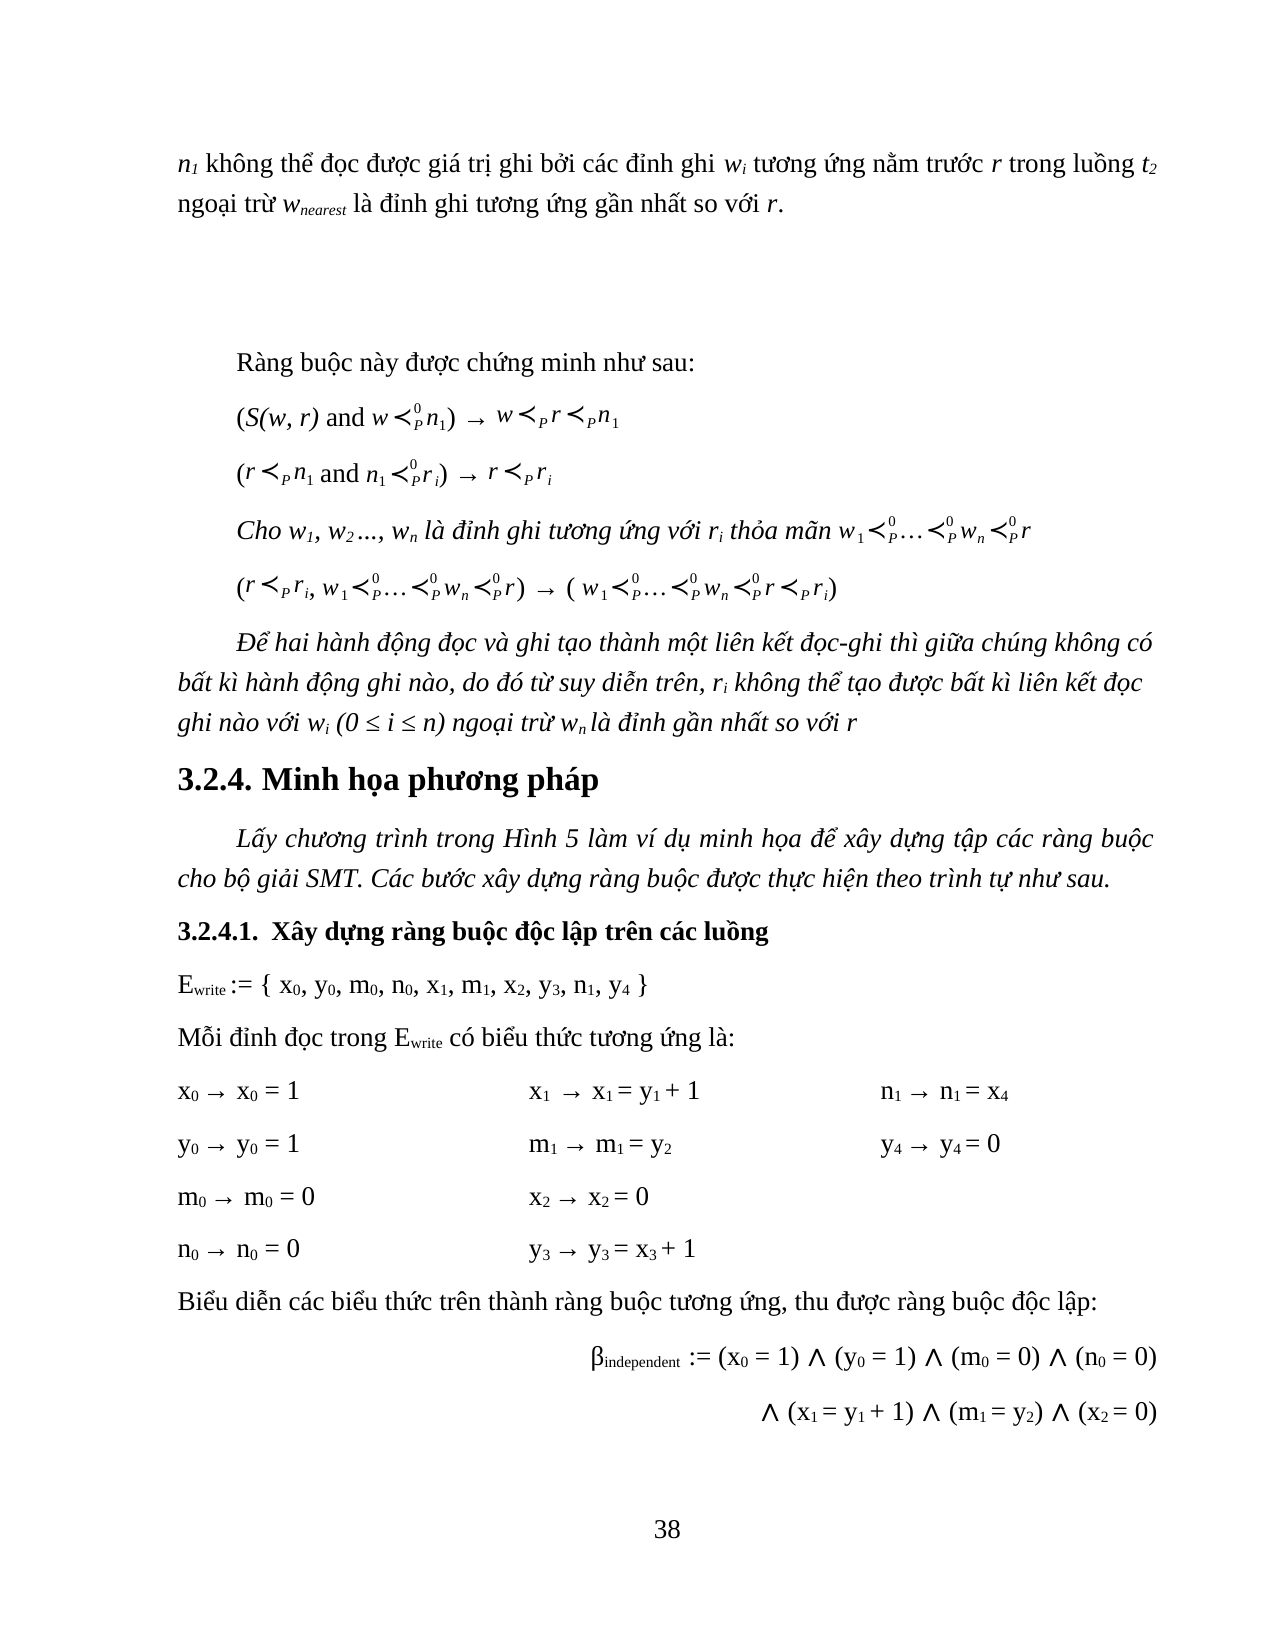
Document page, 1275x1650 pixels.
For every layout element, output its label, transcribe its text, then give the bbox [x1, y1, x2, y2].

text Mỗi đỉnh đọc trong Ewrite có biểu thức tương ứng là: [177, 1021, 1157, 1052]
list Xây dựng ràng buộc độc lập trên các luồng [177, 915, 1157, 946]
text x1 → x1 = y1 + 1 [592, 1074, 805, 1105]
text (S(w, r) and ) → [177, 399, 1157, 434]
text Để hai hành động đọc và ghi tạo thành một liên kết đọc-ghi thì giữa chúng không có bất kì hành động ghi nào, do đó từ suy diễn trên, ri không thể tạo được bất kì liên kết đọc ghi nào với wi (0 ≤ i ≤ n) ngoại trừ wn là đỉnh gần nhất so với r [177, 626, 1157, 738]
text Cho w1, w2 ..., wn là đỉnh ghi tương ứng với ri thỏa mãn [177, 512, 1157, 547]
text ( and ) → [177, 456, 1157, 491]
text m1 → m1 = y2 [595, 1127, 805, 1158]
text Biểu diễn các biểu thức trên thành ràng buộc tương ứng, thu được ràng buộc độc lập: [177, 1286, 1157, 1317]
text x2 → x2 = 0 [588, 1180, 805, 1211]
text n0 → n0 = 0 [177, 1233, 203, 1264]
text y0 → y0 = 1 [177, 1127, 203, 1158]
text x0 → x0 = 1 [177, 1074, 203, 1105]
text Ràng buộc này được chứng minh như sau: [177, 346, 1157, 377]
text x2 → x2 = 0 [529, 1180, 554, 1211]
text m0 → m0 = 0 [244, 1180, 454, 1211]
text y4 → y4 = 0 [939, 1127, 1157, 1158]
text x0 → x0 = 1 [236, 1074, 454, 1105]
text y4 → y4 = 0 [880, 1127, 906, 1158]
text m1 → m1 = y2 [529, 1127, 562, 1158]
text Lấy chương trình trong Hình 5 làm ví dụ minh họa để xây dựng tập các ràng buộc cho bộ giải SMT. Các bước xây dựng ràng buộc được thực hiện theo trình tự như sau. [177, 822, 1157, 893]
text Ewrite := { x0, y0, m0, n0, x1, m1, x2, y3, n1, y4 } [177, 968, 1157, 999]
text ∧ (x1 = y1 + 1) ∧ (m1 = y2) ∧ (x2 = 0) [177, 1393, 1157, 1426]
text (, ) → ( ) [177, 569, 1157, 604]
text m0 → m0 = 0 [177, 1180, 210, 1211]
list Minh họa phương pháp [177, 759, 1157, 798]
text n0 → n0 = 0 [236, 1233, 454, 1264]
text n1 → n1 = x4 [880, 1074, 906, 1105]
text n1 → n1 = x4 [939, 1074, 1157, 1105]
text y3 → y3 = x3 + 1 [588, 1233, 805, 1264]
text βindependent := (x0 = 1) ∧ (y0 = 1) ∧ (m0 = 0) ∧ (n0 = 0) [177, 1338, 1157, 1371]
text y0 → y0 = 1 [236, 1127, 454, 1158]
